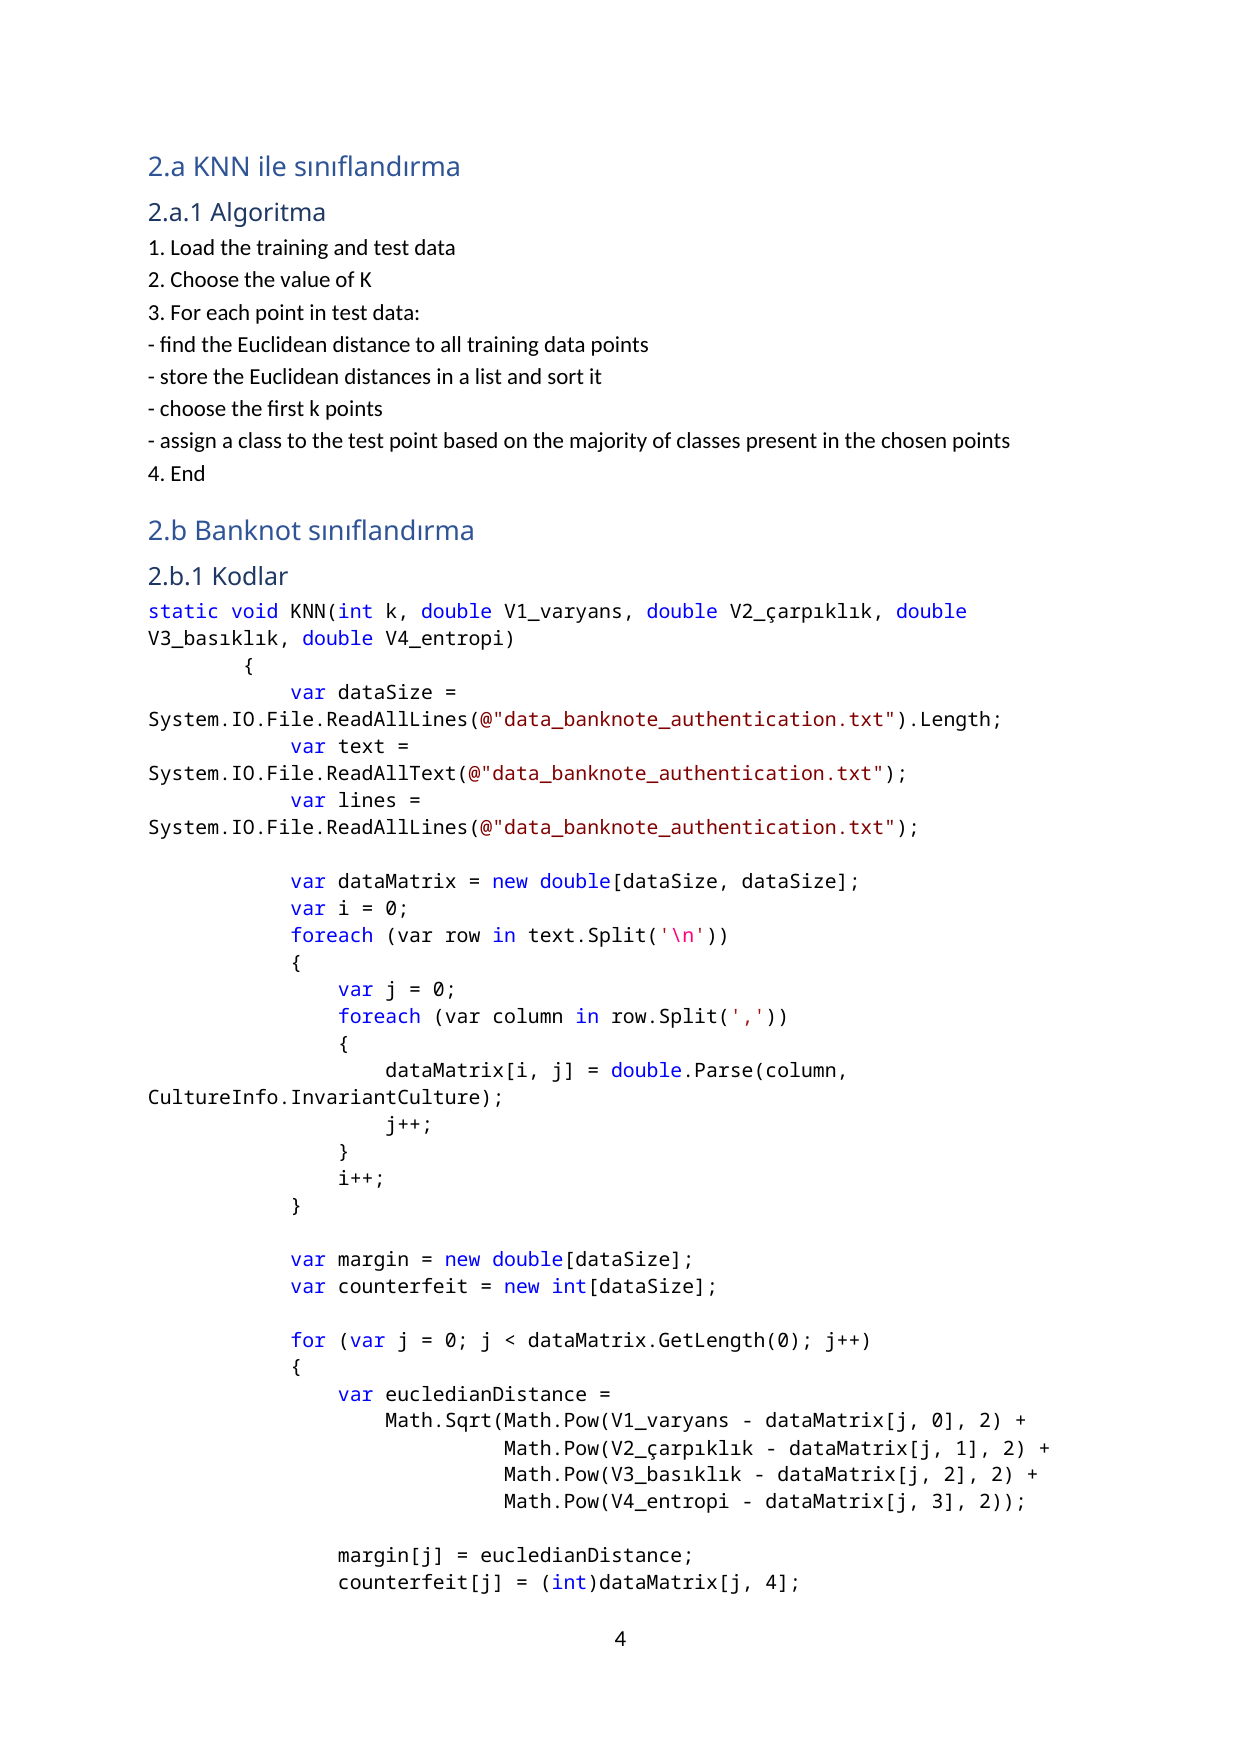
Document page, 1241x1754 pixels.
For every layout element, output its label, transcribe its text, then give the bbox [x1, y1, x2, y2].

subtitle 2.b Banknot sınıflandırma [148, 512, 1093, 548]
text Math.Pow(V2_çarpıklık - dataMatrix[j, 1], 2) + [148, 1434, 1093, 1461]
text { [148, 1029, 1093, 1056]
text counterfeit[j] = (int)dataMatrix[j, 4]; [148, 1569, 1093, 1596]
text var dataSize = System.IO.File.ReadAllLines(@"data_banknote_authentication.txt").Length; [148, 678, 1093, 732]
text var eucledianDistance = [148, 1380, 1093, 1407]
text var dataMatrix = new double[dataSize, dataSize]; [148, 867, 1093, 894]
text j++; [148, 1110, 1093, 1137]
text Math.Pow(V4_entropi - dataMatrix[j, 3], 2)); [148, 1488, 1093, 1515]
text for (var j = 0; j < dataMatrix.GetLength(0); j++) [148, 1326, 1093, 1353]
text { [148, 651, 1093, 678]
text { [148, 1353, 1093, 1380]
text foreach (var row in text.Split('\n')) [148, 921, 1093, 948]
text dataMatrix[i, j] = double.Parse(column, CultureInfo.InvariantCulture); [148, 1056, 1093, 1110]
text } [148, 1191, 1093, 1218]
text var j = 0; [148, 975, 1093, 1002]
text var i = 0; [148, 894, 1093, 921]
text { [148, 948, 1093, 975]
text 1. Load the training and test data 2. Choose the value of K 3. For each point in test data: - find the Euclidean distance to all training data points - store the Euclidean distances in a list and sort it - choose the first k points - assign a class to the test point based on the majority of classes present in the chosen points 4. End [148, 233, 1093, 487]
subtitle 2.b.1 Kodlar [148, 558, 1093, 592]
subtitle 2.a KNN ile sınıflandırma [148, 148, 1093, 184]
text static void KNN(int k, double V1_varyans, double V2_çarpıklık, double V3_basıklık, double V4_entropi) [148, 597, 1093, 651]
text i++; [148, 1164, 1093, 1191]
text foreach (var column in row.Split(',')) [148, 1002, 1093, 1029]
text var counterfeit = new int[dataSize]; [148, 1272, 1093, 1299]
text margin[j] = eucledianDistance; [148, 1542, 1093, 1569]
text Math.Pow(V3_basıklık - dataMatrix[j, 2], 2) + [148, 1461, 1093, 1488]
text Math.Sqrt(Math.Pow(V1_varyans - dataMatrix[j, 0], 2) + [148, 1407, 1093, 1434]
text var text = System.IO.File.ReadAllText(@"data_banknote_authentication.txt"); [148, 732, 1093, 786]
text var margin = new double[dataSize]; [148, 1245, 1093, 1272]
subtitle 2.a.1 Algoritma [148, 194, 1093, 228]
text var lines = System.IO.File.ReadAllLines(@"data_banknote_authentication.txt"); [148, 786, 1093, 840]
text } [148, 1137, 1093, 1164]
